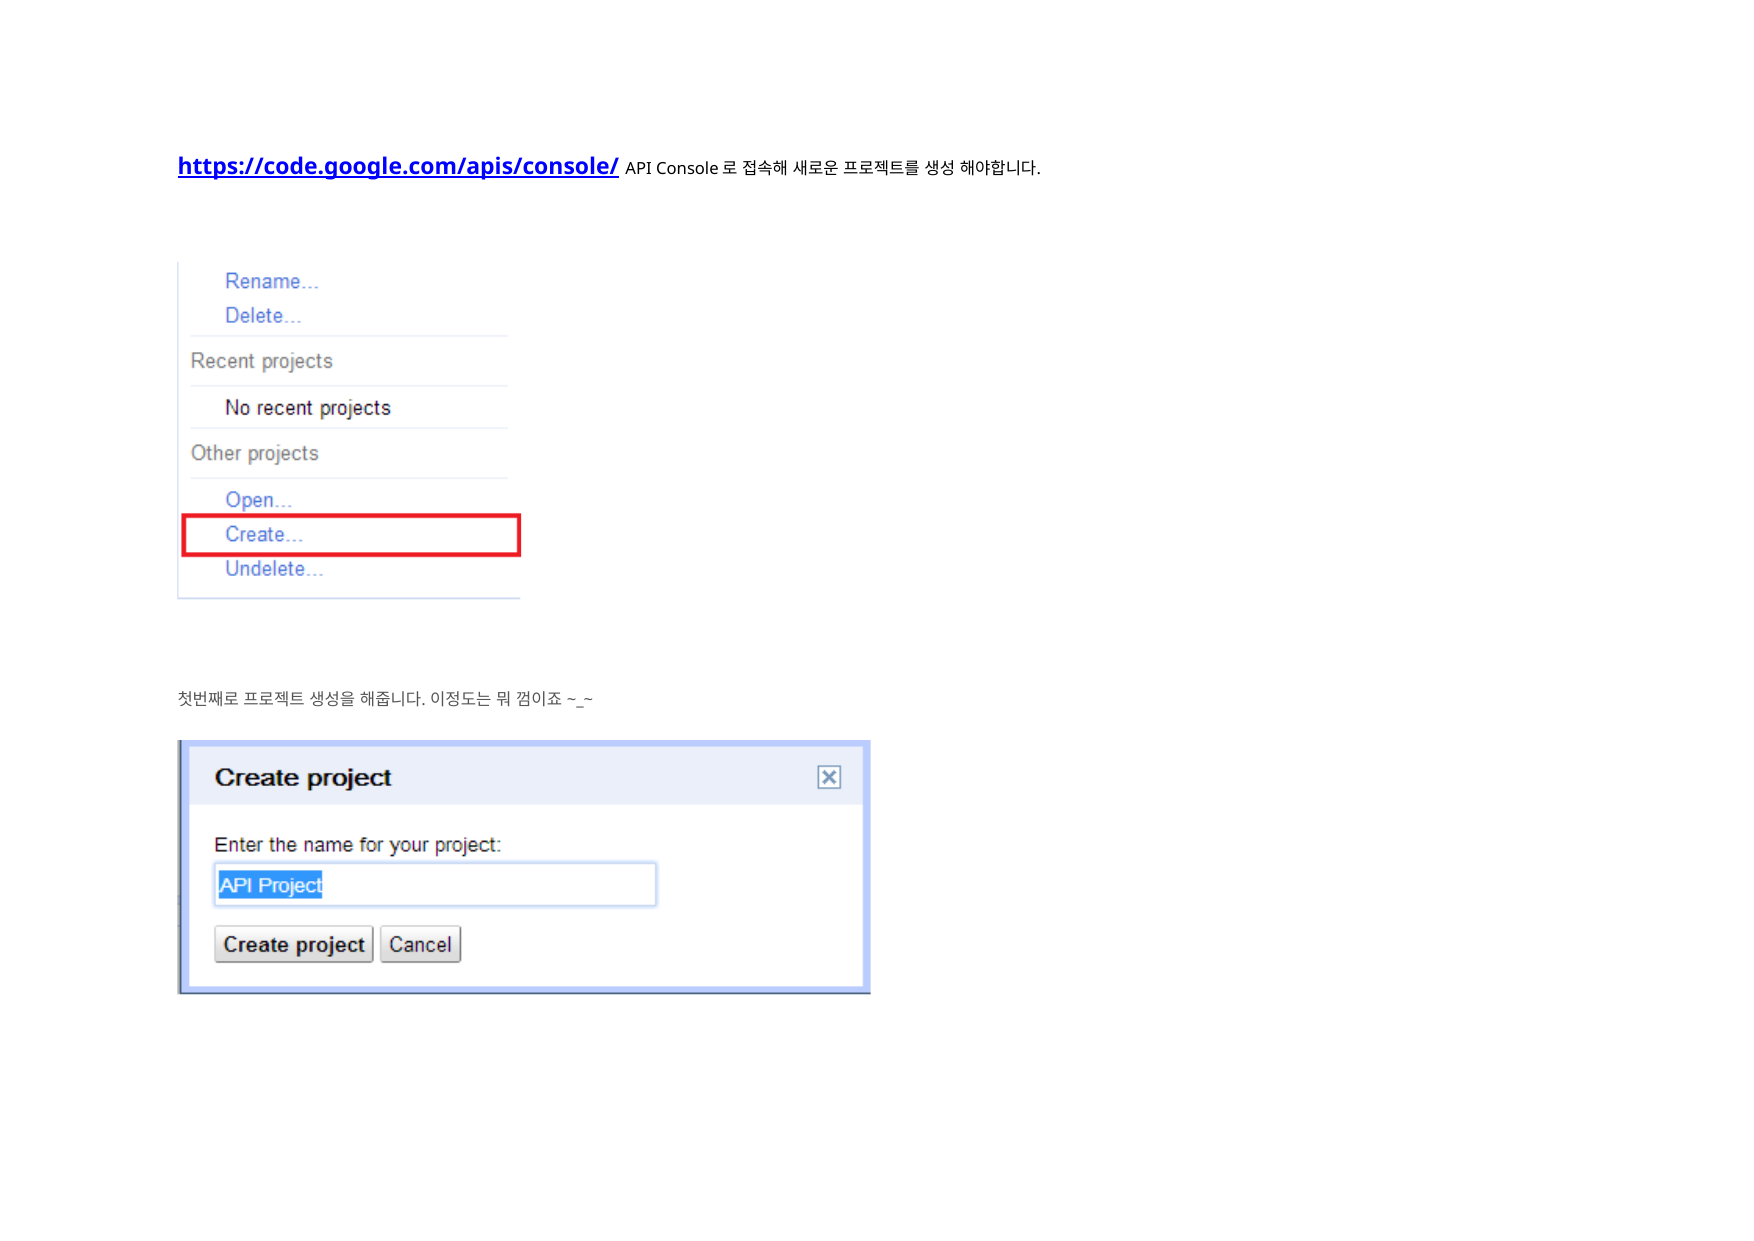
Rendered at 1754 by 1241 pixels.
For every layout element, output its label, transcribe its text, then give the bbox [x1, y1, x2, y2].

text 첫번째로 프로젝트 생성을 해줍니다. 이정도는 뭐 껌이죠 ~_~ [177, 686, 1604, 711]
picture [177, 262, 522, 601]
picture [177, 740, 871, 996]
text https://code.google.com/apis/console/ API Console로 접속해 새로운 프로젝트를 생성 해야합니다. [177, 150, 1604, 181]
